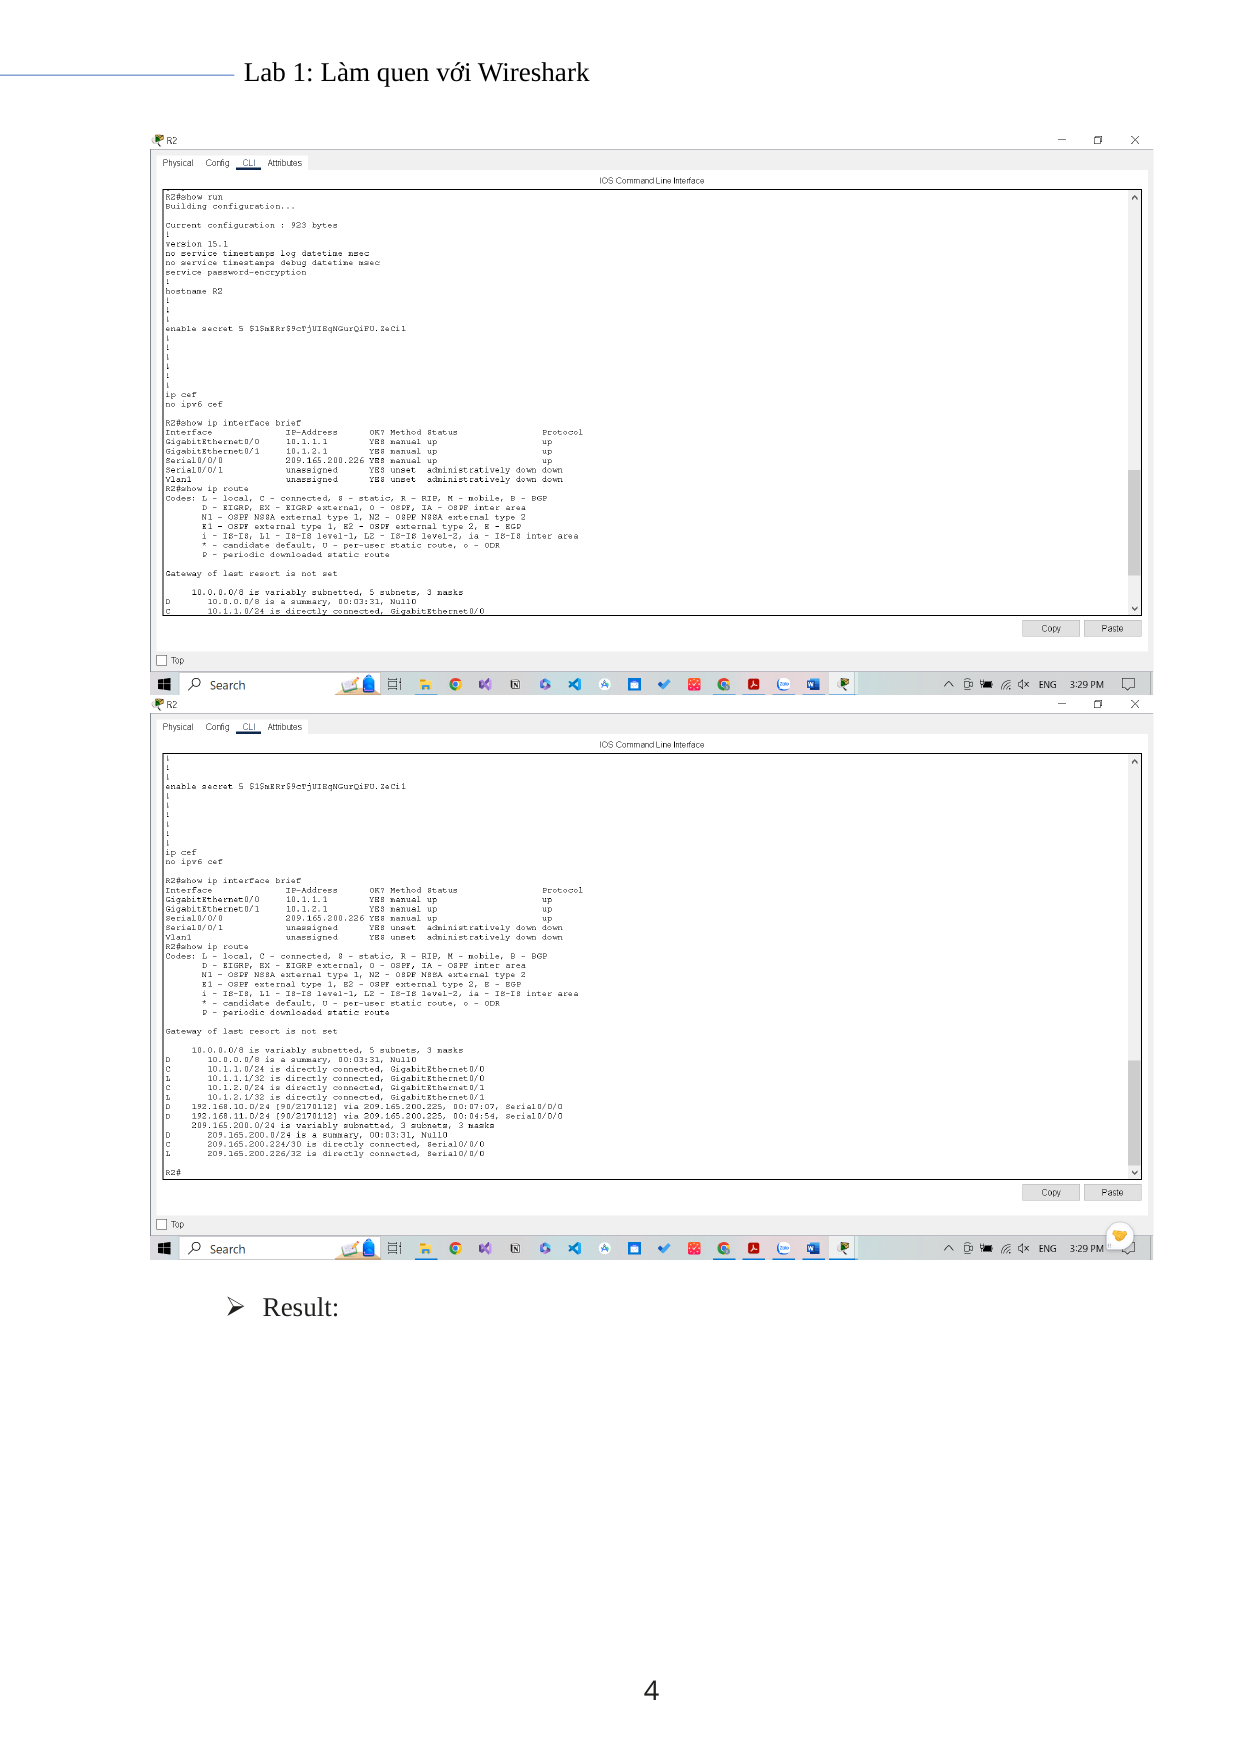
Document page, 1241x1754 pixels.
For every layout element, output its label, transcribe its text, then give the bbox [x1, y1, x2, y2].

list Result: [225, 1291, 1153, 1322]
picture [150, 131, 1154, 1260]
